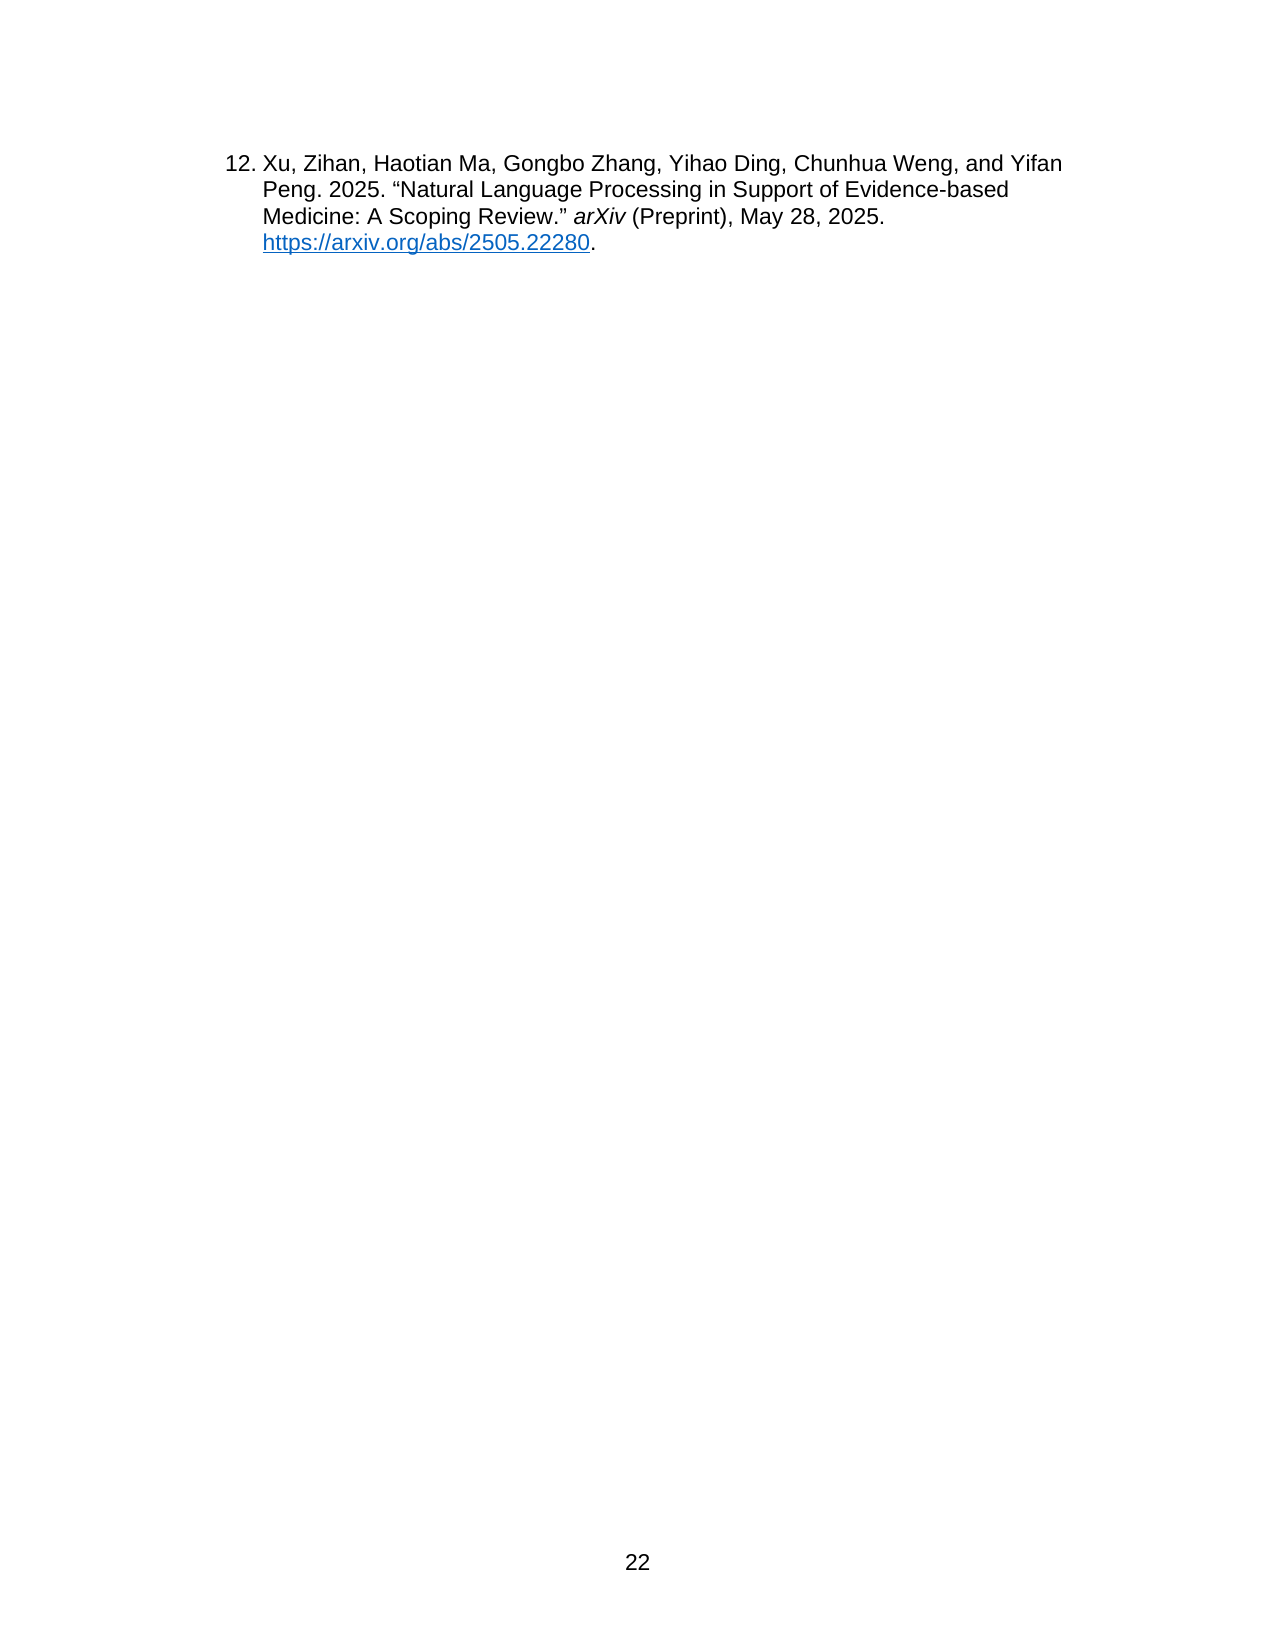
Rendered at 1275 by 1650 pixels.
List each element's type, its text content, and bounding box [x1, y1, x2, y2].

list Xu, Zihan, Haotian Ma, Gongbo Zhang, Yihao Ding, Chunhua Weng, and Yifan Peng. 2025. “Natural Language Processing in Support of Evidence‑based Medicine: A Scoping Review.” arXiv (Preprint), May 28, 2025. https://arxiv.org/abs/2505.22280. [225, 150, 1087, 255]
